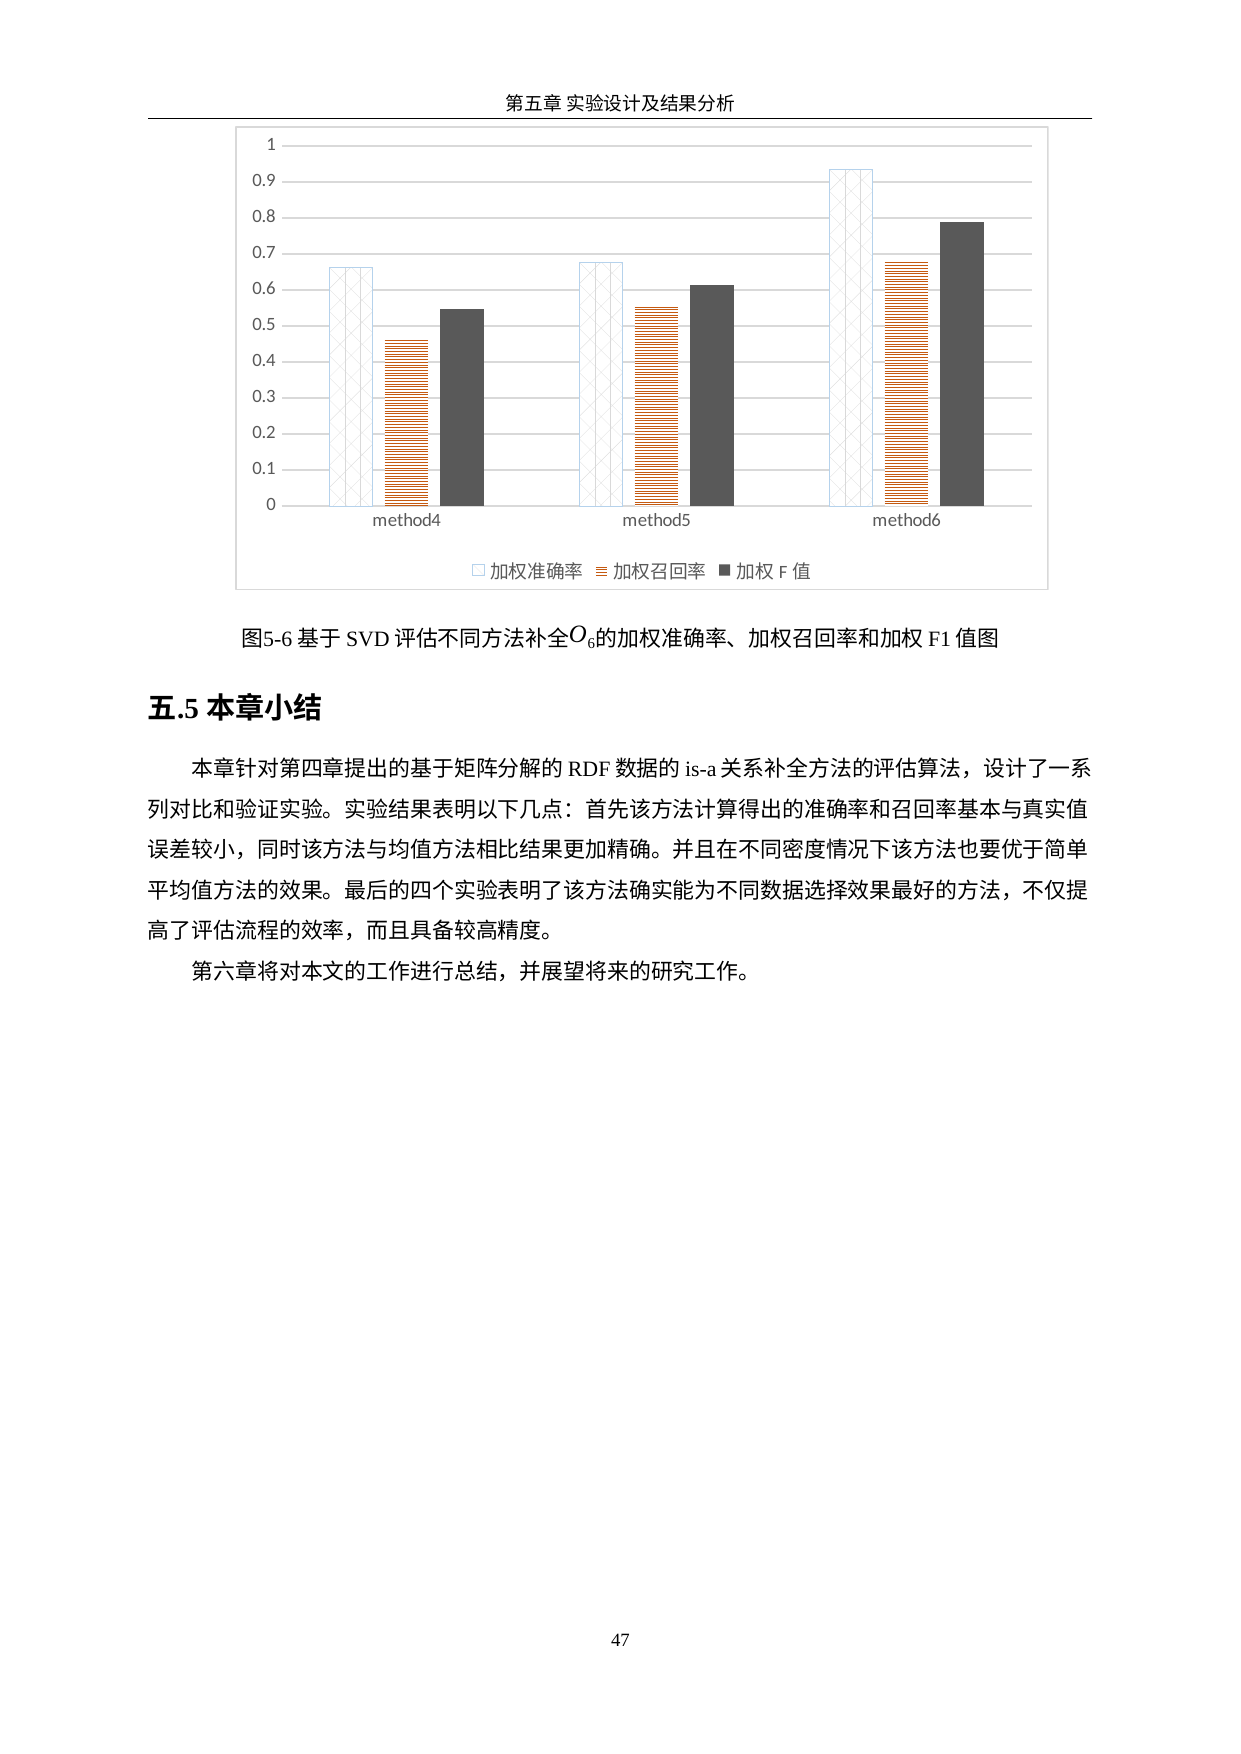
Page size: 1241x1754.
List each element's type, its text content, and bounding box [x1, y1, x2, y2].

text 第六章将对本文的工作进行总结，并展望将来的研究工作。 [148, 953, 1092, 986]
subtitle 本章小结 [148, 673, 1092, 738]
text 本章针对第四章提出的基于矩阵分解的RDF数据的is-a关系补全方法的评估算法，设计了一系列对比和验证实验。实验结果表明以下几点：首先该方法计算得出的准确率和召回率基本与真实值误差较小，同时该方法与均值方法相比结果更加精确。并且在不同密度情况下该方法也要优于简单平均值方法的效果。最后的四个实验表明了该方法确实能为不同数据选择效果最好的方法，不仅提高了评估流程的效率，而且具备较高精度。 [148, 751, 1092, 946]
text 图5-6 基于SVD评估不同方法补全的加权准确率、加权召回率和加权F1值图 [148, 620, 1092, 653]
